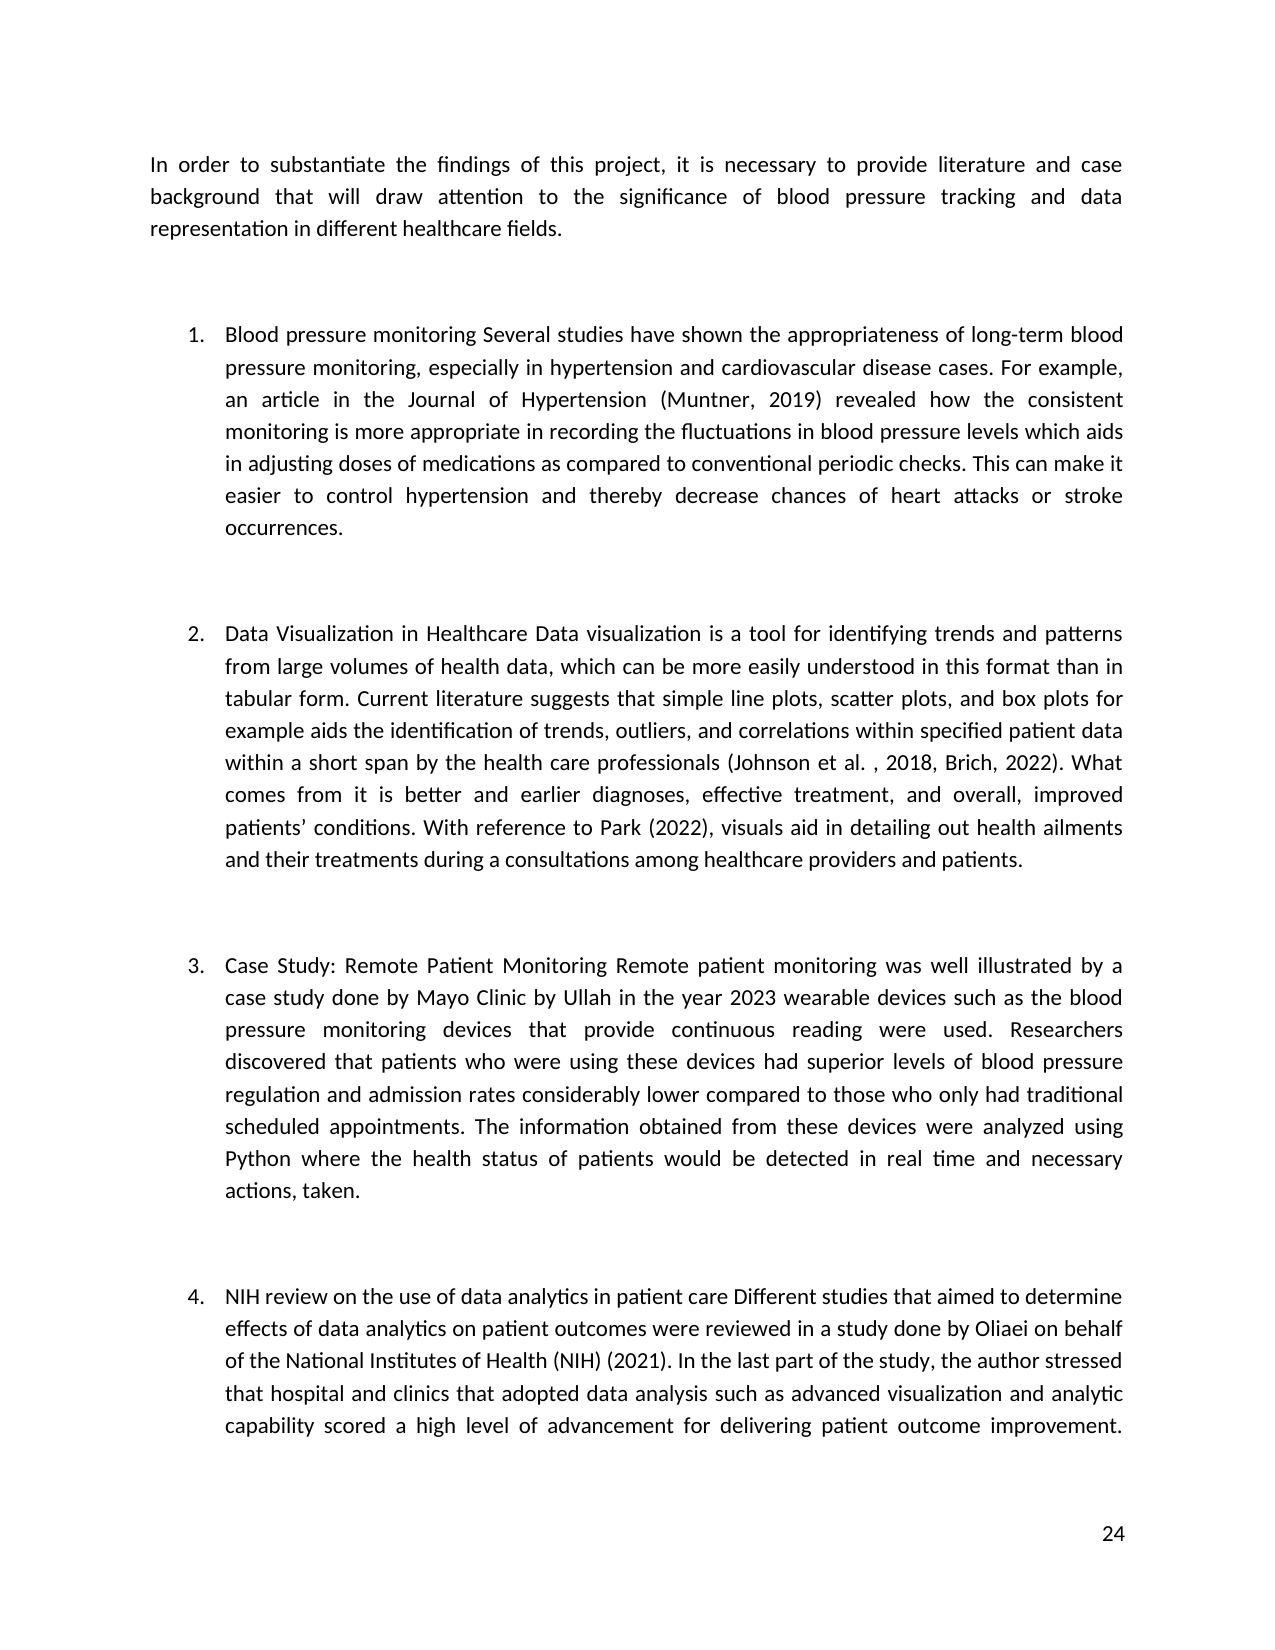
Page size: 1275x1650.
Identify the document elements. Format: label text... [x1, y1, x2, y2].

list Case Study: Remote Patient Monitoring Remote patient monitoring was well illustrated by a case study done by Mayo Clinic by Ullah in the year 2023 wearable devices such as the blood pressure monitoring devices that provide continuous reading were used. Researchers discovered that patients who were using these devices had superior levels of blood pressure regulation and admission rates considerably lower compared to those who only had traditional scheduled appointments. The information obtained from these devices were analyzed using Python where the health status of patients would be detected in real time and necessary actions, taken. [187, 951, 1125, 1204]
list Blood pressure monitoring Several studies have shown the appropriateness of long-term blood pressure monitoring, especially in hypertension and cardiovascular disease cases. For example, an article in the Journal of Hypertension (Muntner, 2019) revealed how the consistent monitoring is more appropriate in recording the fluctuations in blood pressure levels which aids in adjusting doses of medications as compared to conventional periodic checks. This can make it easier to control hypertension and thereby decrease chances of heart attacks or stroke occurrences. [187, 320, 1125, 542]
text In order to substantiate the findings of this project, it is necessary to provide literature and case background that will draw attention to the significance of blood pressure tracking and data representation in different healthcare fields. [150, 150, 1125, 242]
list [187, 1282, 1125, 1439]
list Data Visualization in Healthcare Data visualization is a tool for identifying trends and patterns from large volumes of health data, which can be more easily understood in this format than in tabular form. Current literature suggests that simple line plots, scatter plots, and box plots for example aids the identification of trends, outliers, and correlations within specified patient data within a short span by the health care professionals (Johnson et al. , 2018, Brich, 2022). What comes from it is better and earlier diagnoses, effective treatment, and overall, improved patients’ conditions. With reference to Park (2022), visuals aid in detailing out health ailments and their treatments during a consultations among healthcare providers and patients. [187, 619, 1125, 873]
